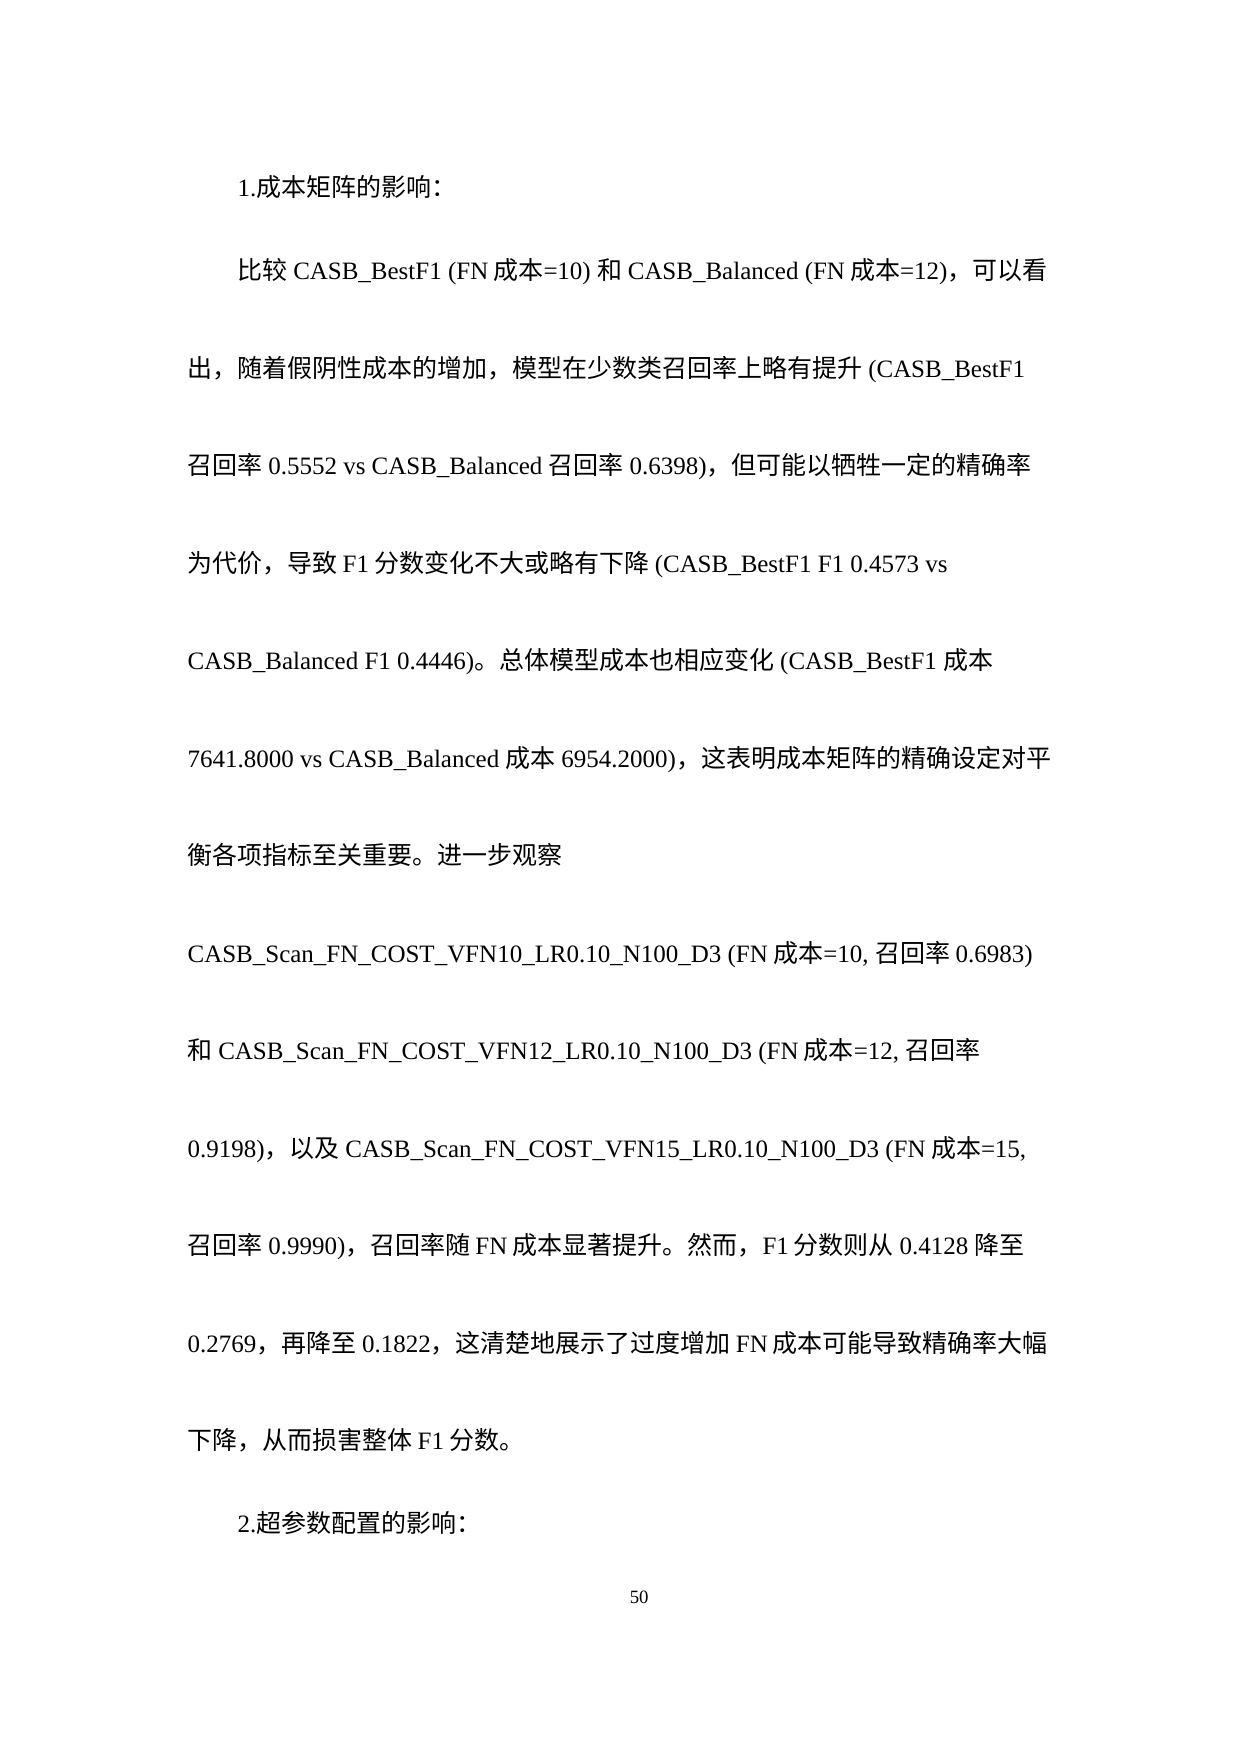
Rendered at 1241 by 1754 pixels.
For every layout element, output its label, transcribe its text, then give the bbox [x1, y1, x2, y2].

text 比较 CASB_BestF1 (FN成本=10) 和 CASB_Balanced (FN成本=12)，可以看出，随着假阴性成本的增加，模型在少数类召回率上略有提升 (CASB_BestF1 召回率 0.5552 vs CASB_Balanced 召回率 0.6398)，但可能以牺牲一定的精确率为代价，导致F1分数变化不大或略有下降 (CASB_BestF1 F1 0.4573 vs CASB_Balanced F1 0.4446)。总体模型成本也相应变化 (CASB_BestF1 成本 7641.8000 vs CASB_Balanced 成本 6954.2000)，这表明成本矩阵的精确设定对平衡各项指标至关重要。进一步观察 CASB_Scan_FN_COST_VFN10_LR0.10_N100_D3 (FN成本=10, 召回率 0.6983) 和 CASB_Scan_FN_COST_VFN12_LR0.10_N100_D3 (FN成本=12, 召回率 0.9198)，以及 CASB_Scan_FN_COST_VFN15_LR0.10_N100_D3 (FN成本=15, 召回率 0.9990)，召回率随FN成本显著提升。然而，F1分数则从 0.4128 降至 0.2769，再降至 0.1822，这清楚地展示了过度增加FN成本可能导致精确率大幅下降，从而损害整体F1分数。 [187, 236, 1053, 1471]
text 2.超参数配置的影响： [187, 1489, 1053, 1554]
text 1.成本矩阵的影响： [187, 153, 1053, 218]
